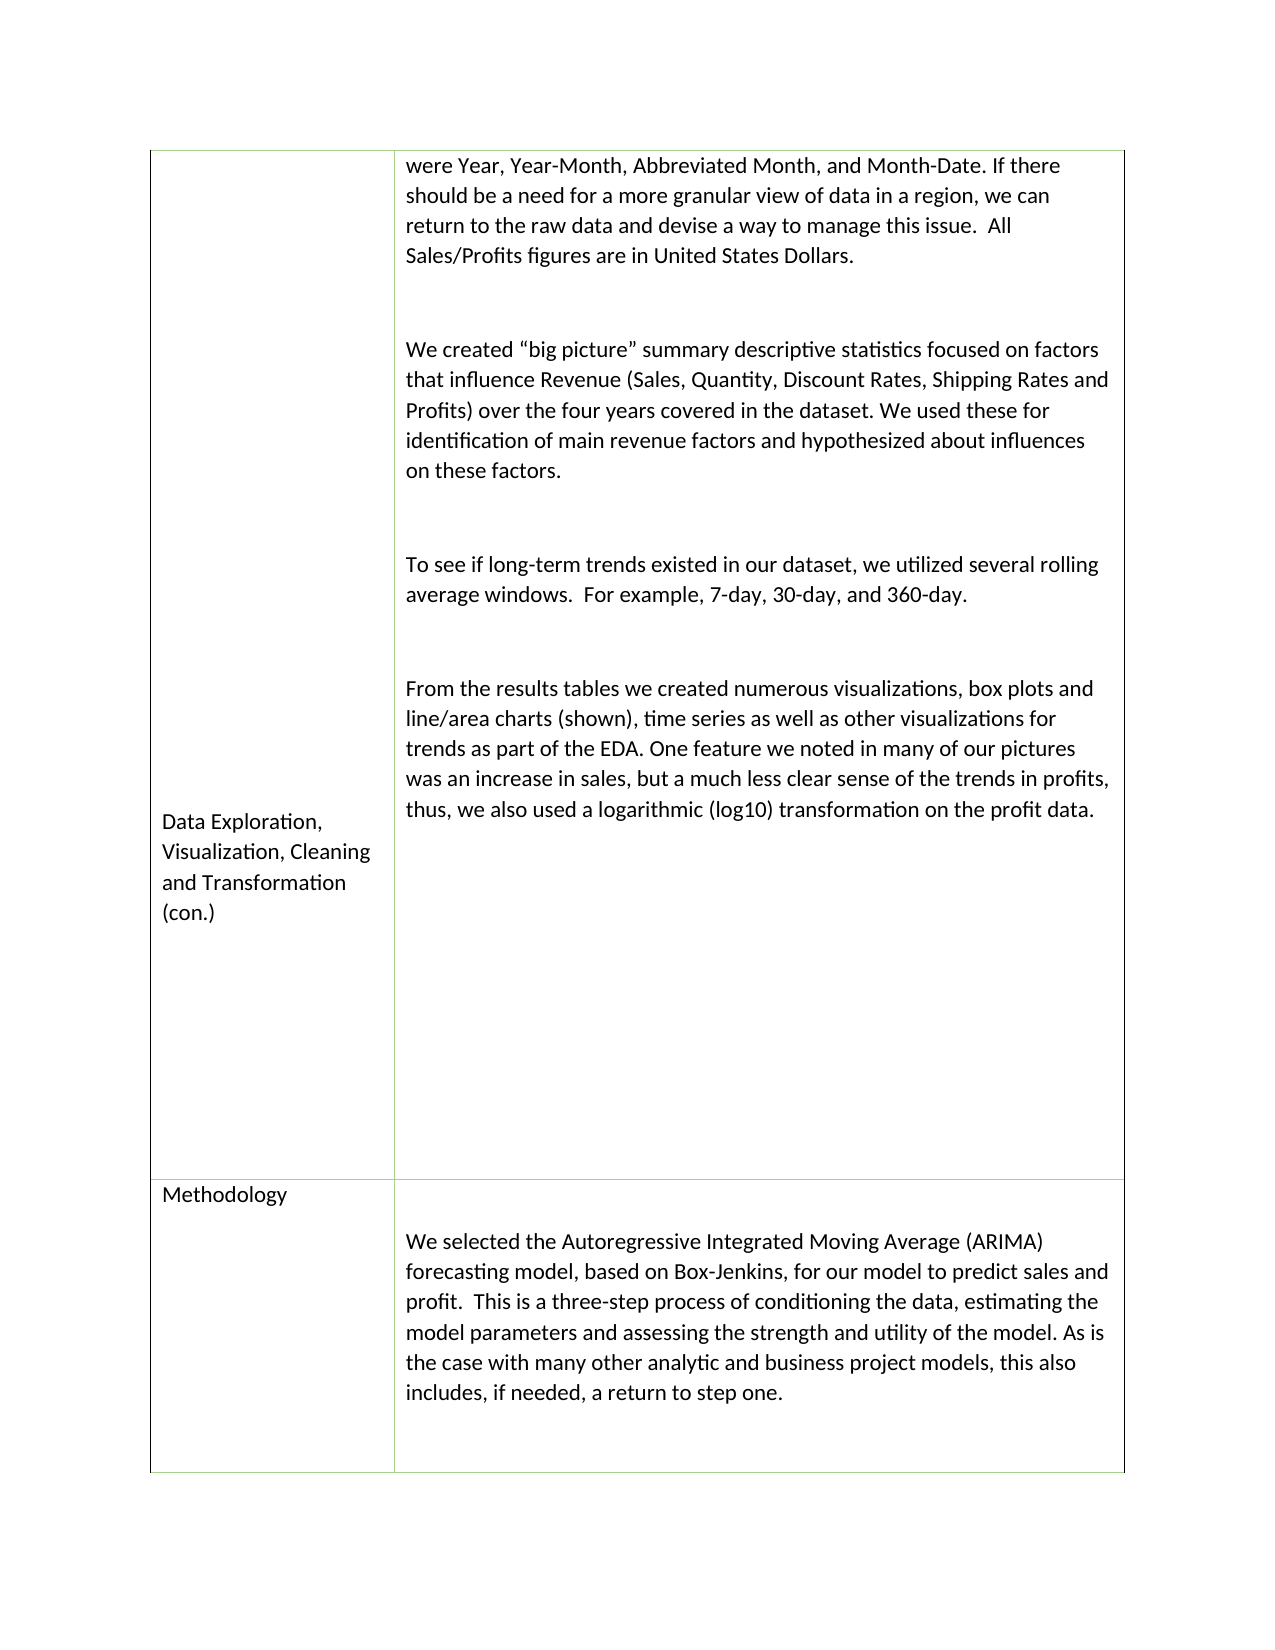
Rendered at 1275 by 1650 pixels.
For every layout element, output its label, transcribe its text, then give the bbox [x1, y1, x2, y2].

table_cell Data Exploration, Visualization, Cleaning and Transformation Data Exploration, Visualization, Cleaning and Transformation (con.) [151, 151, 394, 1179]
table_cell Methodology [151, 1180, 394, 1472]
